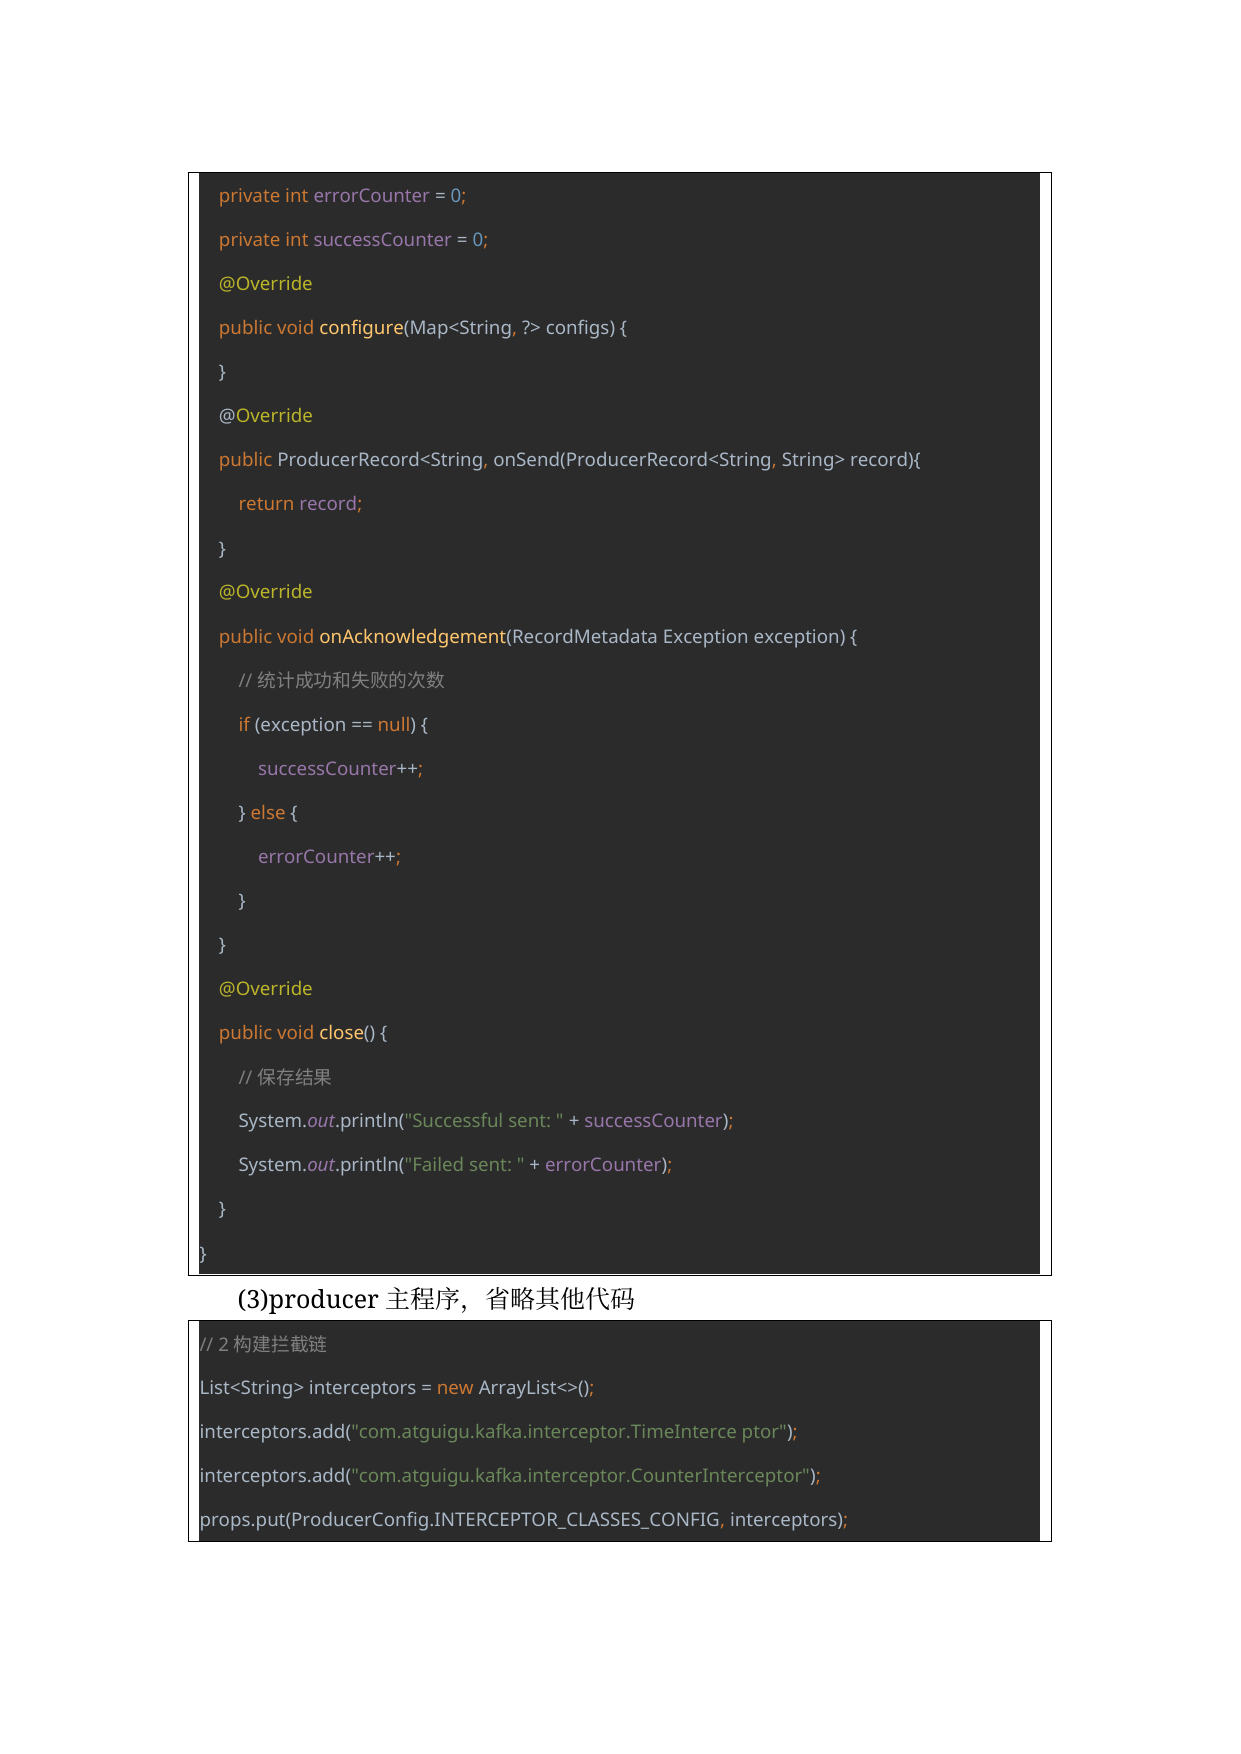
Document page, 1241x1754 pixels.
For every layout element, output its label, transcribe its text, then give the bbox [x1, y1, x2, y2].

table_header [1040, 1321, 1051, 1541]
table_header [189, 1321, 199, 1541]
text (3)producer 主程序，省略其他代码 [187, 1276, 1053, 1320]
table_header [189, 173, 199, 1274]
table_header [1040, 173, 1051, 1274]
